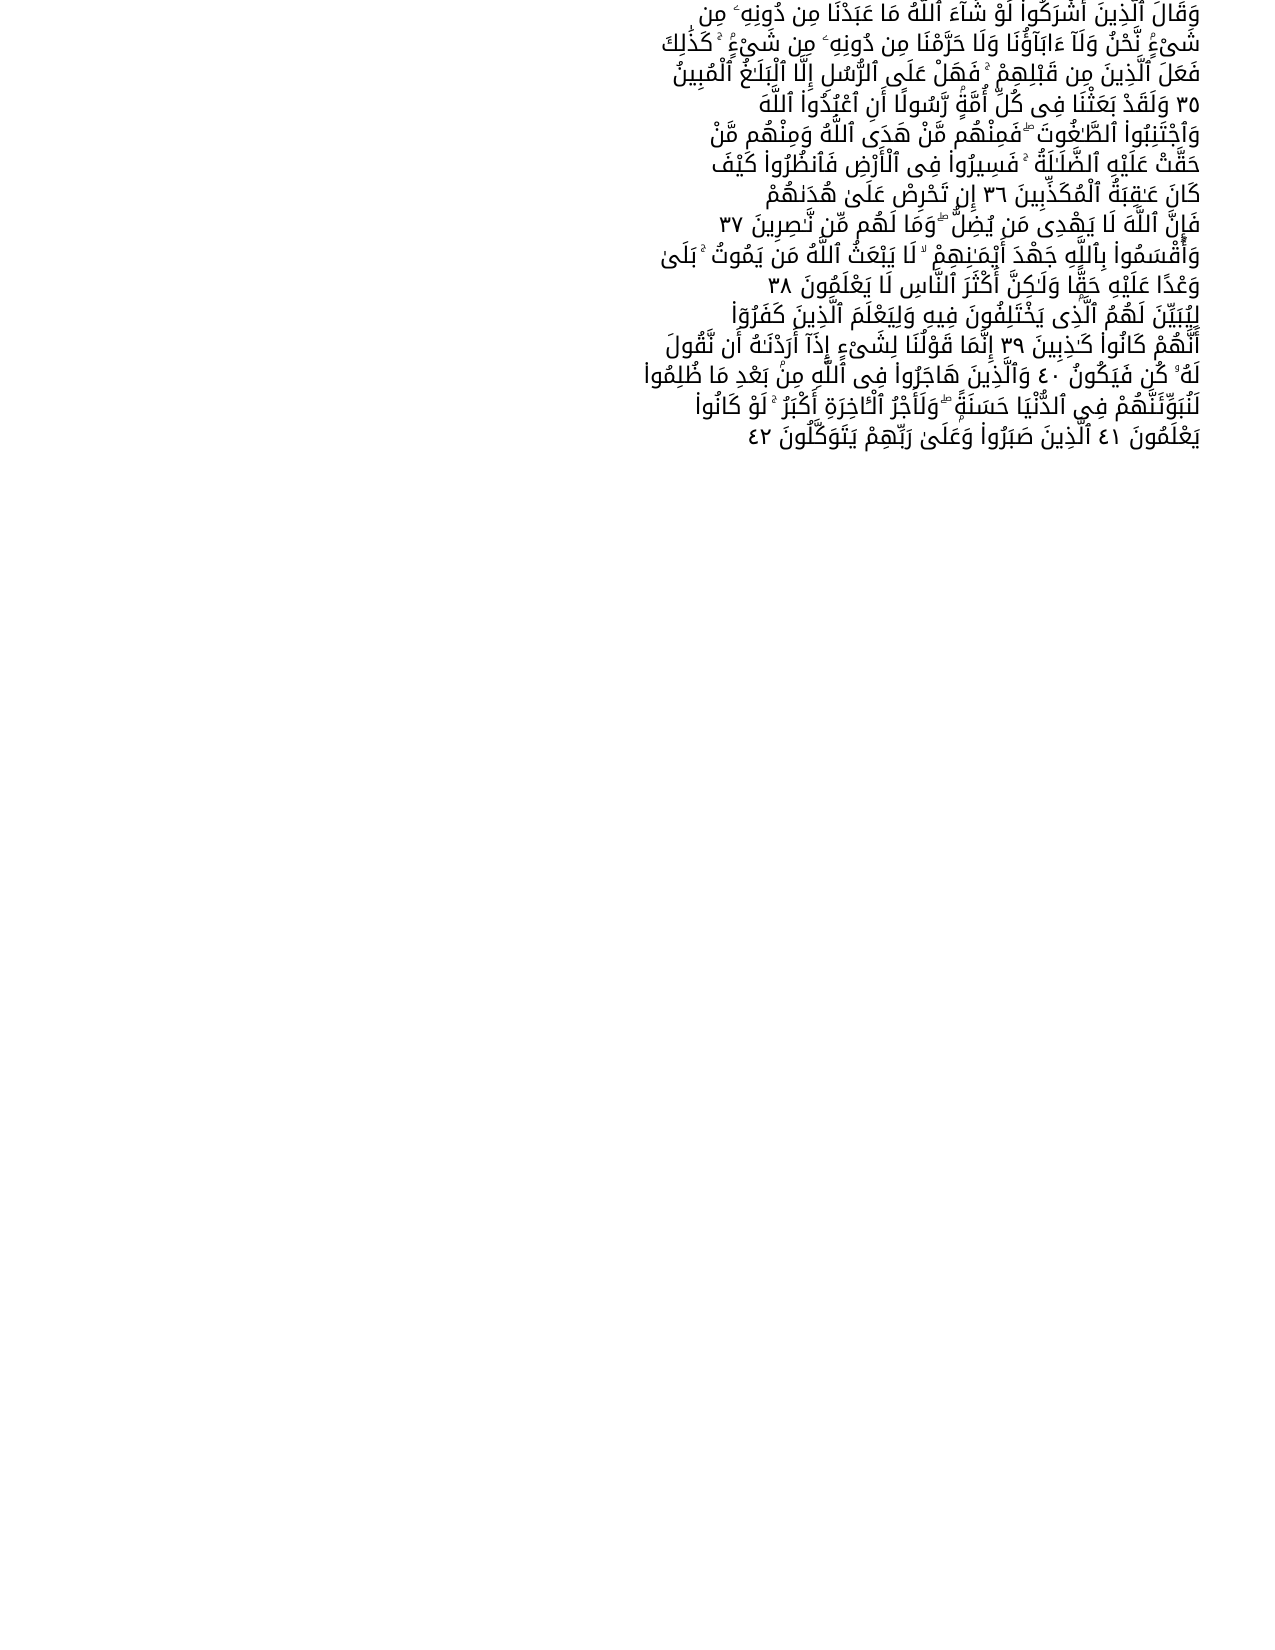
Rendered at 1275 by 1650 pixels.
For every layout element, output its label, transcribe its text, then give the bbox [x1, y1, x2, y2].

text لَنُبَوِّئَنَّهُمْ فِى ٱلدُّنْيَا حَسَنَةًۭ ۖ وَلَأَجْرُ ٱلْـَٔاخِرَةِ أَكْبَرُ ۚ لَوْ كَانُوا۟ [75, 393, 1200, 419]
text وَٱجْتَنِبُوا۟ ٱلطَّـٰغُوتَ ۖ فَمِنْهُم مَّنْ هَدَى ٱللَّهُ وَمِنْهُم مَّنْ [75, 121, 1200, 147]
text أَنَّهُمْ كَانُوا۟ كَـٰذِبِينَ ٣٩ إِنَّمَا قَوْلُنَا لِشَىْءٍ إِذَآ أَرَدْنَـٰهُ أَن نَّقُولَ [75, 332, 1200, 359]
text شَىْءٍۢ نَّحْنُ وَلَآ ءَابَآؤُنَا وَلَا حَرَّمْنَا مِن دُونِهِۦ مِن شَىْءٍۢ ۚ كَذَٰلِكَ [75, 30, 1200, 57]
text ٣٥ وَلَقَدْ بَعَثْنَا فِى كُلِّ أُمَّةٍۢ رَّسُولًا أَنِ ٱعْبُدُوا۟ ٱللَّهَ [75, 91, 1200, 117]
text وَأَقْسَمُوا۟ بِٱللَّهِ جَهْدَ أَيْمَـٰنِهِمْ ۙ لَا يَبْعَثُ ٱللَّهُ مَن يَمُوتُ ۚ بَلَىٰ [75, 242, 1200, 268]
text وَعْدًا عَلَيْهِ حَقًّۭا وَلَـٰكِنَّ أَكْثَرَ ٱلنَّاسِ لَا يَعْلَمُونَ ٣٨ [75, 272, 1200, 298]
text يَعْلَمُونَ ٤١ ٱلَّذِينَ صَبَرُوا۟ وَعَلَىٰ رَبِّهِمْ يَتَوَكَّلُونَ ٤٢ [75, 423, 1200, 449]
text كَانَ عَـٰقِبَةُ ٱلْمُكَذِّبِينَ ٣٦ إِن تَحْرِصْ عَلَىٰ هُدَىٰهُمْ [75, 181, 1200, 208]
text لَهُۥ كُن فَيَكُونُ ٤٠ وَٱلَّذِينَ هَاجَرُوا۟ فِى ٱللَّهِ مِنۢ بَعْدِ مَا ظُلِمُوا۟ [75, 362, 1200, 389]
text حَقَّتْ عَلَيْهِ ٱلضَّلَـٰلَةُ ۚ فَسِيرُوا۟ فِى ٱلْأَرْضِ فَٱنظُرُوا۟ كَيْفَ [75, 151, 1200, 177]
text لِيُبَيِّنَ لَهُمُ ٱلَّذِى يَخْتَلِفُونَ فِيهِ وَلِيَعْلَمَ ٱلَّذِينَ كَفَرُوٓا۟ [75, 302, 1200, 328]
text فَعَلَ ٱلَّذِينَ مِن قَبْلِهِمْ ۚ فَهَلْ عَلَى ٱلرُّسُلِ إِلَّا ٱلْبَلَـٰغُ ٱلْمُبِينُ [75, 60, 1200, 87]
text وَقَالَ ٱلَّذِينَ أَشْرَكُوا۟ لَوْ شَآءَ ٱللَّهُ مَا عَبَدْنَا مِن دُونِهِۦ مِن [75, 0, 1200, 26]
text فَإِنَّ ٱللَّهَ لَا يَهْدِى مَن يُضِلُّ ۖ وَمَا لَهُم مِّن نَّـٰصِرِينَ ٣٧ [75, 211, 1200, 238]
